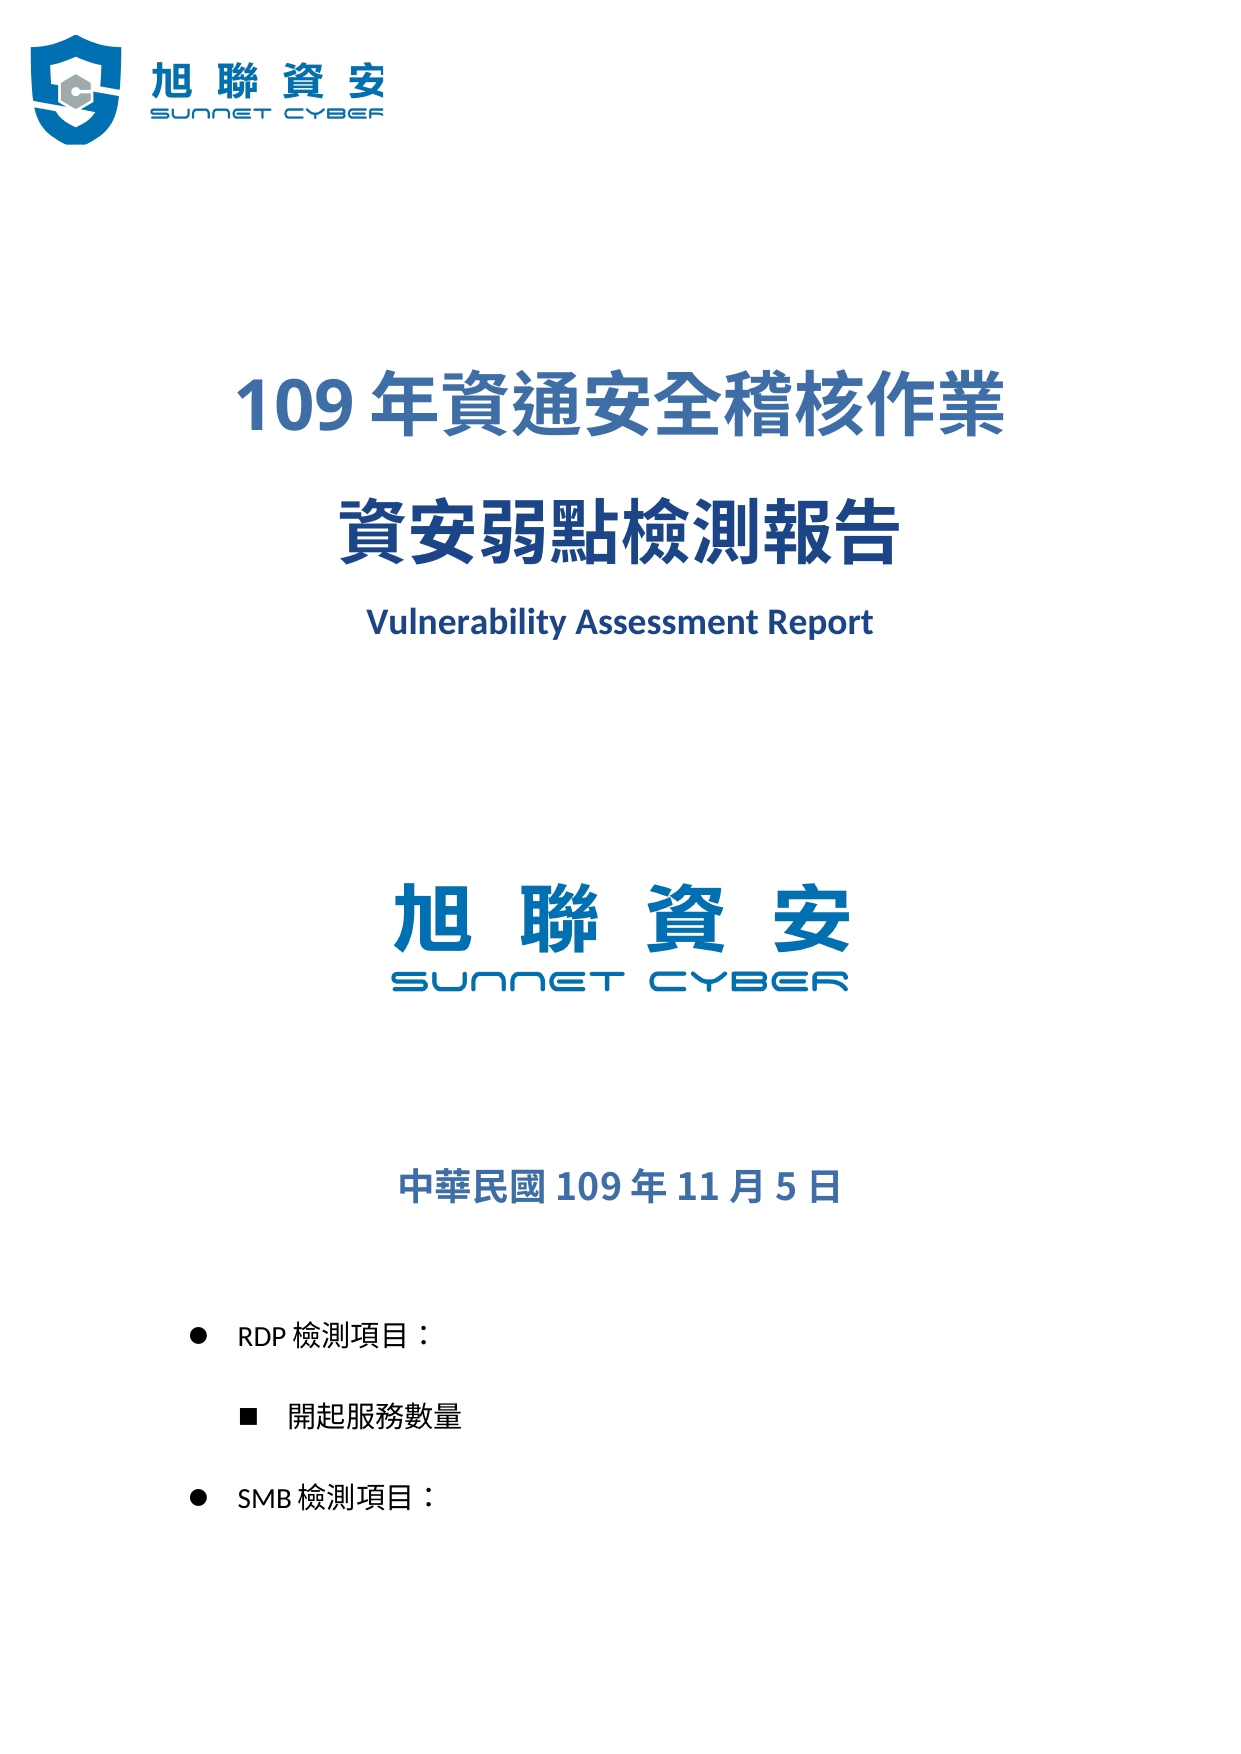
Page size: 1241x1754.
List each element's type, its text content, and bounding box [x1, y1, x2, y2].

list SMB檢測項目： [187, 1459, 1053, 1534]
list 開起服務數量 [237, 1377, 1053, 1452]
picture [391, 883, 849, 992]
text 中華民國 109 年 11 月 5 日 [37, 1146, 1203, 1221]
list RDP檢測項目： [187, 1296, 1053, 1371]
text Vulnerability Assessment Report [37, 584, 1203, 659]
text 109年資通安全稽核作業 [187, 343, 1053, 456]
picture [30, 35, 383, 145]
text 資安弱點檢測報告 [37, 471, 1203, 584]
